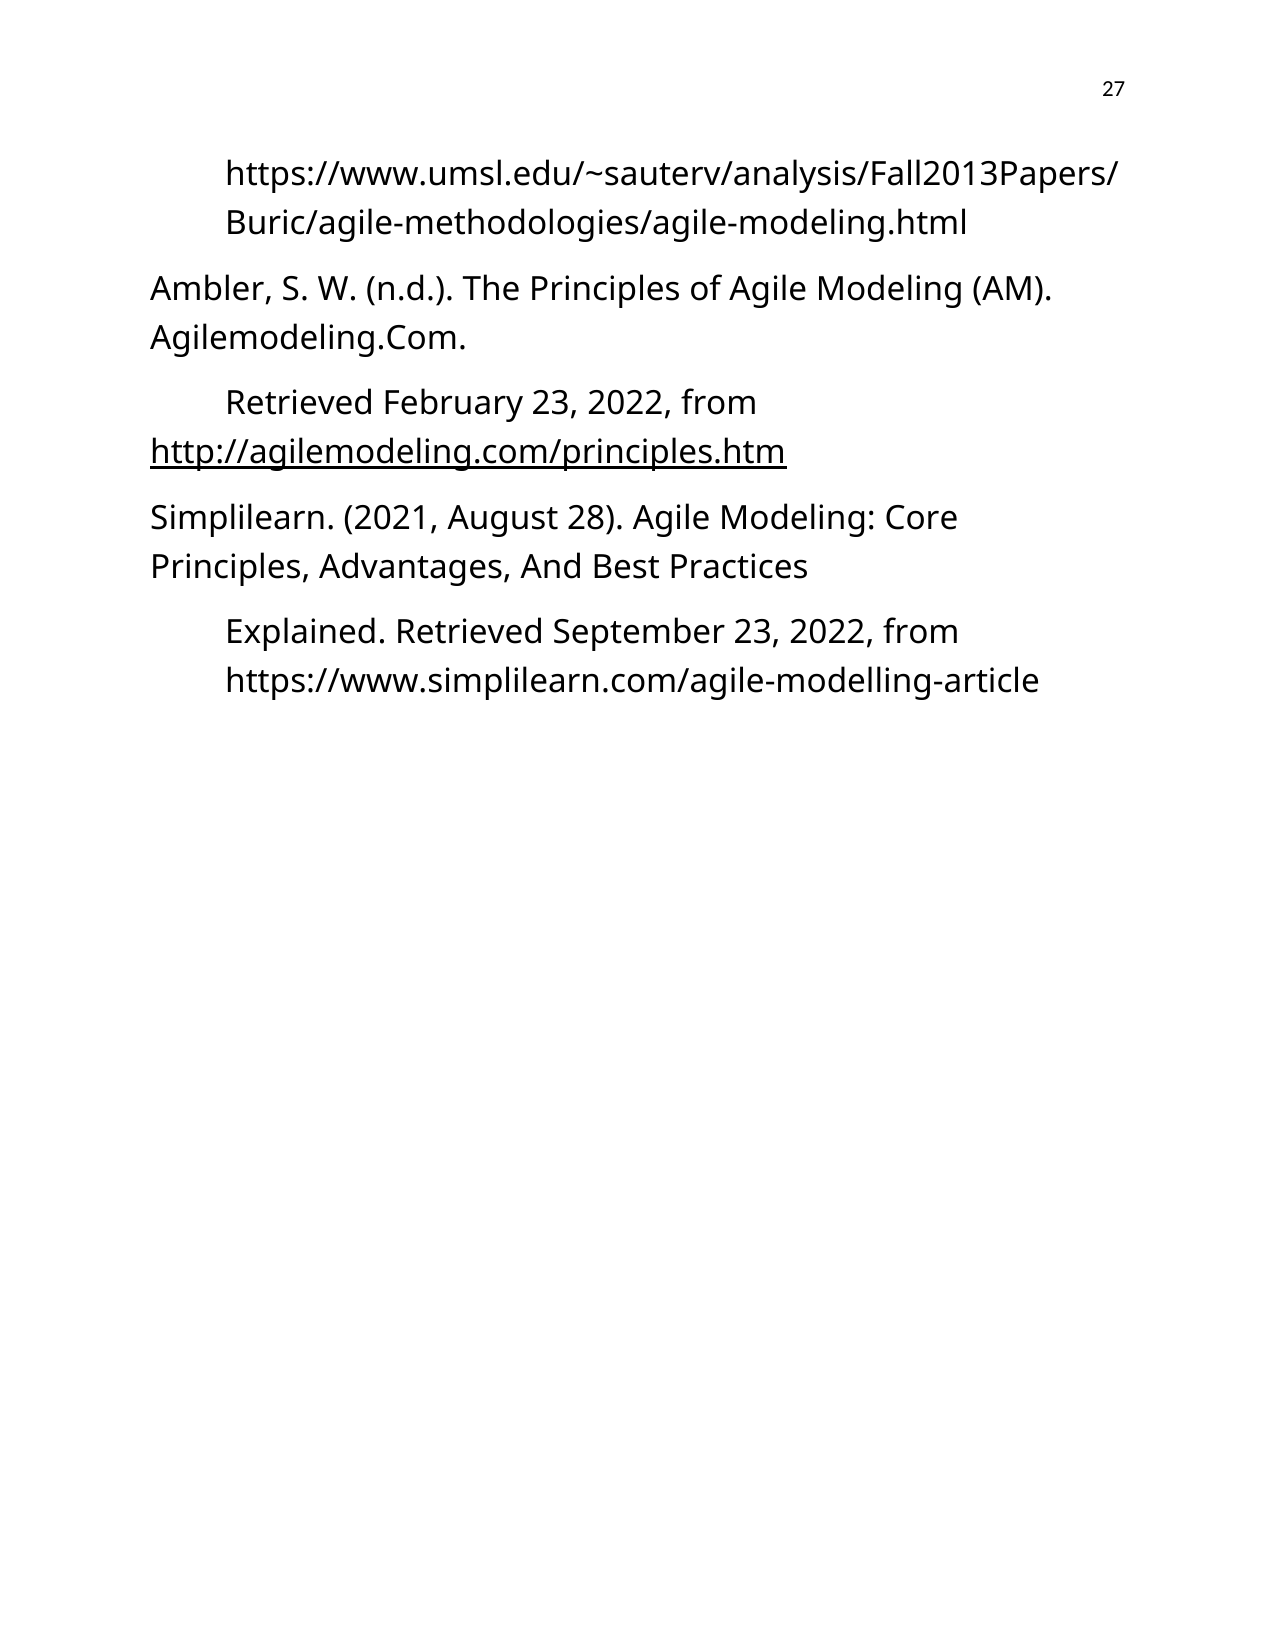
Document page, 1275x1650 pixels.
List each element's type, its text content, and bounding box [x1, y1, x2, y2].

text Explained. Retrieved September 23, 2022, from https://www.simplilearn.com/agile-modelling-article [225, 608, 1125, 703]
text Ambler, S. W. (n.d.). The Principles of Agile Modeling (AM). Agilemodeling.Com. [150, 264, 1125, 359]
text Simplilearn. (2021, August 28). Agile Modeling: Core Principles, Advantages, And Best Practices [150, 494, 1125, 588]
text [206, 150, 1125, 244]
text Retrieved February 23, 2022, from http://agilemodeling.com/principles.htm [150, 379, 1125, 473]
